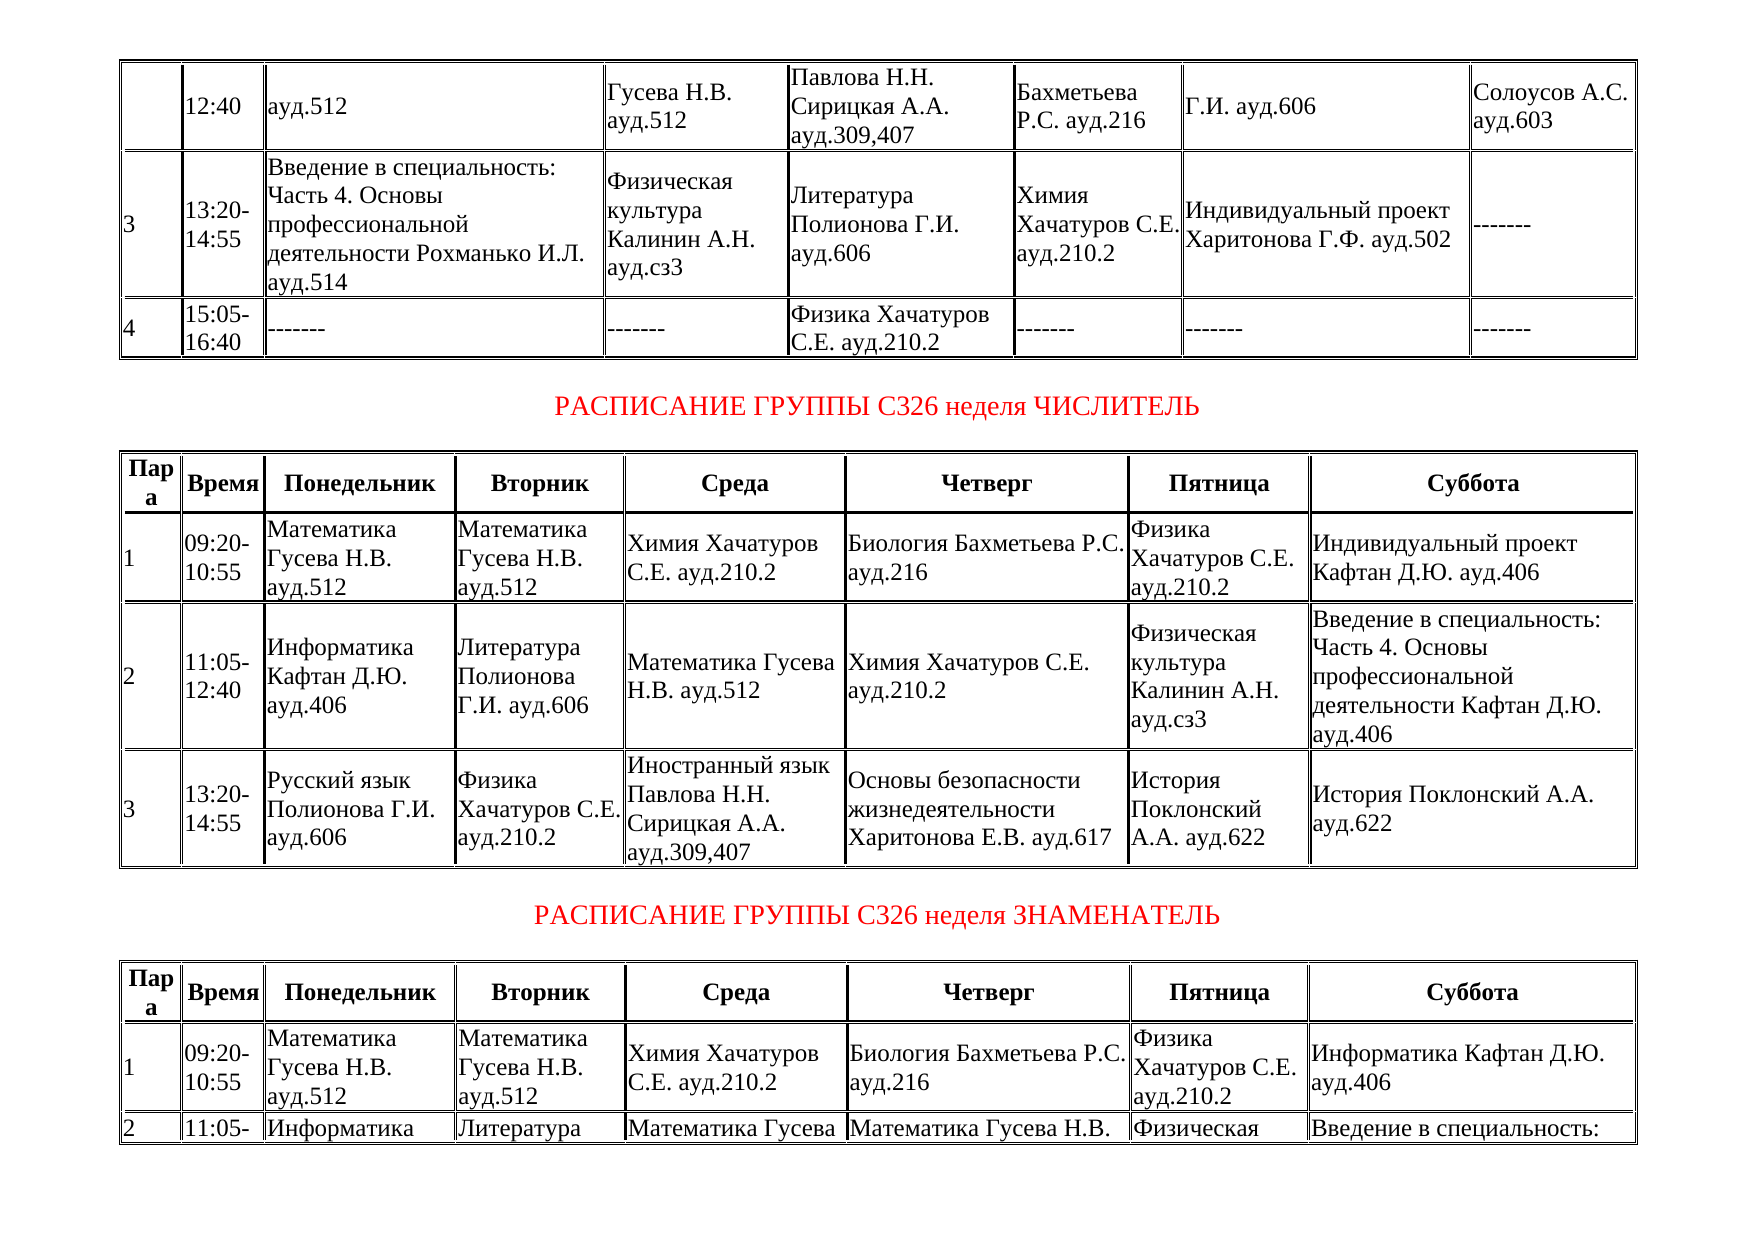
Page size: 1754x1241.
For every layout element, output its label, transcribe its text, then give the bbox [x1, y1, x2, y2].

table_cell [1471, 63, 1635, 148]
table_cell Информатика Кафтан Д.Ю. ауд.406 [1310, 1020, 1635, 1110]
table_cell ------- [605, 299, 788, 356]
table_cell ------- [1472, 149, 1635, 296]
table_cell Иностранный язык Павлова Н.Н. Сирицкая А.А. ауд.309,407 [625, 751, 845, 866]
table_cell Индивидуальный проект Харитонова Г.Ф. ауд.502 [1184, 152, 1469, 296]
table_cell ------- [1471, 296, 1636, 356]
table_cell 2 [122, 600, 180, 747]
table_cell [1014, 63, 1182, 148]
table_header Понедельник [264, 452, 455, 511]
table_cell Физическая культура Калинин А.Н. ауд.сз3 [606, 152, 787, 296]
table_cell Физика Хачатуров С.Е. ауд.210.2 [788, 299, 1014, 356]
table_cell Химия Хачатуров С.Е. ауд.210.2 [1016, 152, 1181, 296]
table_cell Математика Гусева Н.В. ауд.512 [266, 1024, 454, 1110]
table_cell Введение в специальность: Часть 4. Основы профессиональной деятельности Рохманько И.Л. ауд.514 [267, 152, 603, 296]
table_cell Введение в специальность: Часть 4. Основы профессиональной деятельности Кафтан Д.Ю. ауд.406 [1312, 600, 1635, 747]
table_cell 11:05-12:40 [182, 1113, 264, 1142]
table_cell 13:20-14:55 [184, 152, 263, 296]
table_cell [1131, 1113, 1308, 1142]
table_header Пара [122, 963, 182, 1020]
table_cell Математика Гусева Н.В. ауд.512 [457, 514, 623, 600]
table_cell История Поклонский А.А. ауд.622 [1128, 748, 1310, 866]
table_cell Литература Полионова Г.И. ауд.606 [457, 604, 623, 747]
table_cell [625, 1113, 847, 1142]
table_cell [605, 63, 788, 148]
table_cell 15:05-16:40 [182, 296, 265, 356]
text РАСПИСАНИЕ ГРУППЫ С326 неделя ЗНАМЕНАТЕЛЬ [118, 898, 1636, 930]
table_cell Русский язык Полионова Г.И. ауд.606 [264, 751, 455, 866]
table_cell 09:20-10:55 [183, 1024, 263, 1110]
table_cell 4 [120, 296, 182, 356]
table_cell ------- [1183, 299, 1471, 356]
table_header Время [182, 963, 264, 1020]
table_cell Физика Хачатуров С.Е. ауд.210.2 [455, 751, 624, 866]
table_cell ------- [1014, 299, 1182, 356]
table_header Пятница [1128, 452, 1310, 511]
table_cell 11:05-12:40 [183, 604, 263, 747]
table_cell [265, 1113, 456, 1142]
table_header Среда [625, 961, 847, 1020]
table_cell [456, 1113, 625, 1142]
table_cell Основы безопасности жизнедеятельности Харитонова Е.В. ауд.617 [845, 751, 1128, 866]
table_cell Физика Хачатуров С.Е. ауд.210.2 [1130, 514, 1308, 600]
table_cell Биология Бахметьева Р.С. ауд.216 [847, 514, 1127, 600]
table_cell Математика Гусева Н.В. ауд.512 [457, 1024, 624, 1110]
table_cell 3 [122, 748, 182, 866]
table_cell ------- [265, 299, 604, 356]
table_cell 2 [122, 61, 182, 148]
table_cell 1 [122, 511, 180, 600]
table_header Четверг [845, 454, 1128, 511]
table_cell 11:05-12:40 [182, 61, 265, 148]
table_cell Физика Хачатуров С.Е. ауд.210.2 [1132, 1024, 1307, 1110]
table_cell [1183, 63, 1471, 148]
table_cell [265, 63, 604, 148]
table_cell 13:20-14:55 [182, 751, 264, 866]
table_header Пятница [1131, 963, 1308, 1020]
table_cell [847, 1113, 1131, 1142]
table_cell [788, 61, 1014, 148]
text РАСПИСАНИЕ ГРУППЫ С326 неделя ЧИСЛИТЕЛЬ [118, 389, 1636, 421]
table_cell Литература Полионова Г.И. ауд.606 [790, 152, 1013, 296]
table_cell Химия Хачатуров С.Е. ауд.210.2 [627, 1024, 846, 1110]
table_cell Индивидуальный проект Кафтан Д.Ю. ауд.406 [1312, 511, 1635, 600]
table_cell История Поклонский А.А. ауд.622 [1310, 748, 1635, 866]
table_cell Математика Гусева Н.В. ауд.512 [266, 514, 454, 600]
table_header Понедельник [265, 963, 456, 1020]
table_cell Химия Хачатуров С.Е. ауд.210.2 [626, 514, 844, 600]
table_cell Математика Гусева Н.В. ауд.512 [626, 604, 844, 747]
table_cell 2 [120, 1110, 182, 1142]
table_header Время [182, 454, 264, 511]
table_header Среда [625, 454, 845, 511]
table_header Суббота [1309, 963, 1635, 1020]
table_header Четверг [847, 963, 1131, 1020]
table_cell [1309, 1110, 1636, 1142]
table_header Вторник [456, 963, 625, 1020]
table_cell Химия Хачатуров С.Е. ауд.210.2 [847, 604, 1127, 747]
table_cell 09:20-10:55 [183, 514, 263, 600]
table_cell Информатика Кафтан Д.Ю. ауд.406 [266, 604, 454, 747]
table_cell 3 [122, 149, 181, 296]
table_cell 1 [122, 1020, 180, 1110]
table_header Суббота [1310, 454, 1635, 511]
table_cell Физическая культура Калинин А.Н. ауд.сз3 [1130, 604, 1308, 747]
table_header Вторник [455, 454, 624, 511]
table_header Пара [122, 454, 182, 511]
table_cell Биология Бахметьева Р.С. ауд.216 [849, 1024, 1129, 1110]
